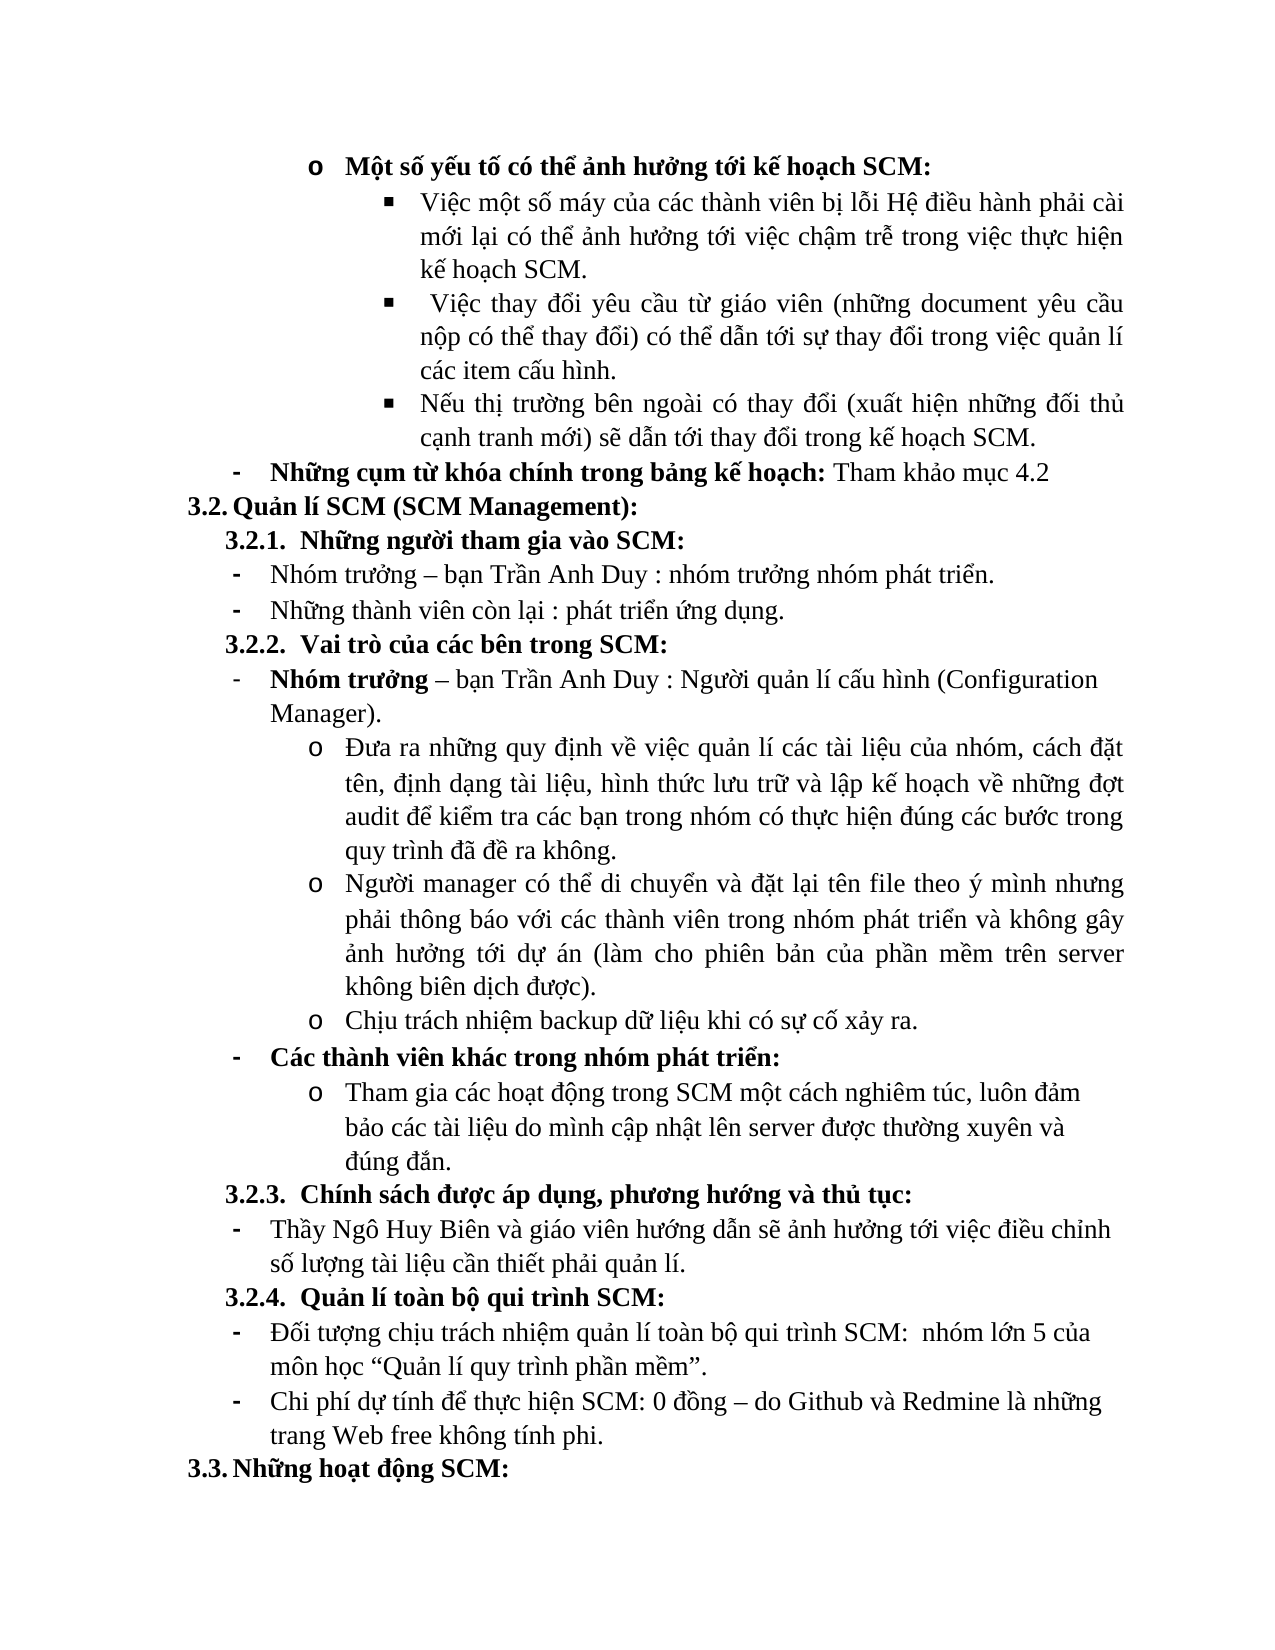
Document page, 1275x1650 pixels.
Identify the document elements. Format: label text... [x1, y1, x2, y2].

list Nhóm trưởng – bạn Trần Anh Duy : Người quản lí cấu hình (Configuration Manager). [232, 662, 1125, 729]
list Việc thay đổi yêu cầu từ giáo viên (những document yêu cầu nộp có thể thay đổi) có thể dẫn tới sự thay đổi trong việc quản lí các item cấu hình. [382, 287, 1125, 385]
list Những người tham gia vào SCM: [225, 524, 1125, 555]
list Người manager có thể di chuyển và đặt lại tên file theo ý mình nhưng phải thông báo với các thành viên trong nhóm phát triển và không gây ảnh hưởng tới dự án (làm cho phiên bản của phần mềm trên server không biên dịch được). [307, 868, 1125, 1002]
list Quản lí toàn bộ qui trình SCM: [225, 1281, 1125, 1312]
list Những cụm từ khóa chính trong bảng kế hoạch: Tham khảo mục 4.2 [232, 455, 1125, 488]
list Một số yếu tố có thể ảnh hưởng tới kế hoạch SCM: [307, 150, 1125, 183]
list Quản lí SCM (SCM Management): [187, 490, 1125, 521]
list Việc một số máy của các thành viên bị lỗi Hệ điều hành phải cài mới lại có thể ảnh hưởng tới việc chậm trễ trong việc thực hiện kế hoạch SCM. [382, 186, 1125, 284]
list Những thành viên còn lại : phát triển ứng dụng. [232, 593, 1125, 626]
list Vai trò của các bên trong SCM: [225, 629, 1125, 660]
list Thầy Ngô Huy Biên và giáo viên hướng dẫn sẽ ảnh hưởng tới việc điều chỉnh số lượng tài liệu cần thiết phải quản lí. [232, 1212, 1125, 1279]
list Tham gia các hoạt động trong SCM một cách nghiêm túc, luôn đảm bảo các tài liệu do mình cập nhật lên server được thường xuyên và đúng đắn. [307, 1076, 1125, 1176]
list Nhóm trưởng – bạn Trần Anh Duy : nhóm trưởng nhóm phát triển. [232, 557, 1125, 590]
list Nếu thị trường bên ngoài có thay đổi (xuất hiện những đối thủ cạnh tranh mới) sẽ dẫn tới thay đổi trong kế hoạch SCM. [382, 387, 1125, 452]
list Chịu trách nhiệm backup dữ liệu khi có sự cố xảy ra. [307, 1004, 1125, 1037]
list Chi phí dự tính để thực hiện SCM: 0 đồng – do Github và Redmine là những trang Web free không tính phi. [232, 1384, 1125, 1450]
list Chính sách được áp dụng, phương hướng và thủ tục: [225, 1179, 1125, 1210]
list Các thành viên khác trong nhóm phát triển: [232, 1040, 1125, 1073]
list Đưa ra những quy định về việc quản lí các tài liệu của nhóm, cách đặt tên, định dạng tài liệu, hình thức lưu trữ và lập kế hoạch về những đợt audit để kiểm tra các bạn trong nhóm có thực hiện đúng các bước trong quy trình đã đề ra không. [307, 731, 1125, 865]
list Đối tượng chịu trách nhiệm quản lí toàn bộ qui trình SCM: nhóm lớn 5 của môn học “Quản lí quy trình phần mềm”. [232, 1315, 1125, 1381]
list Những hoạt động SCM: [187, 1453, 1125, 1484]
